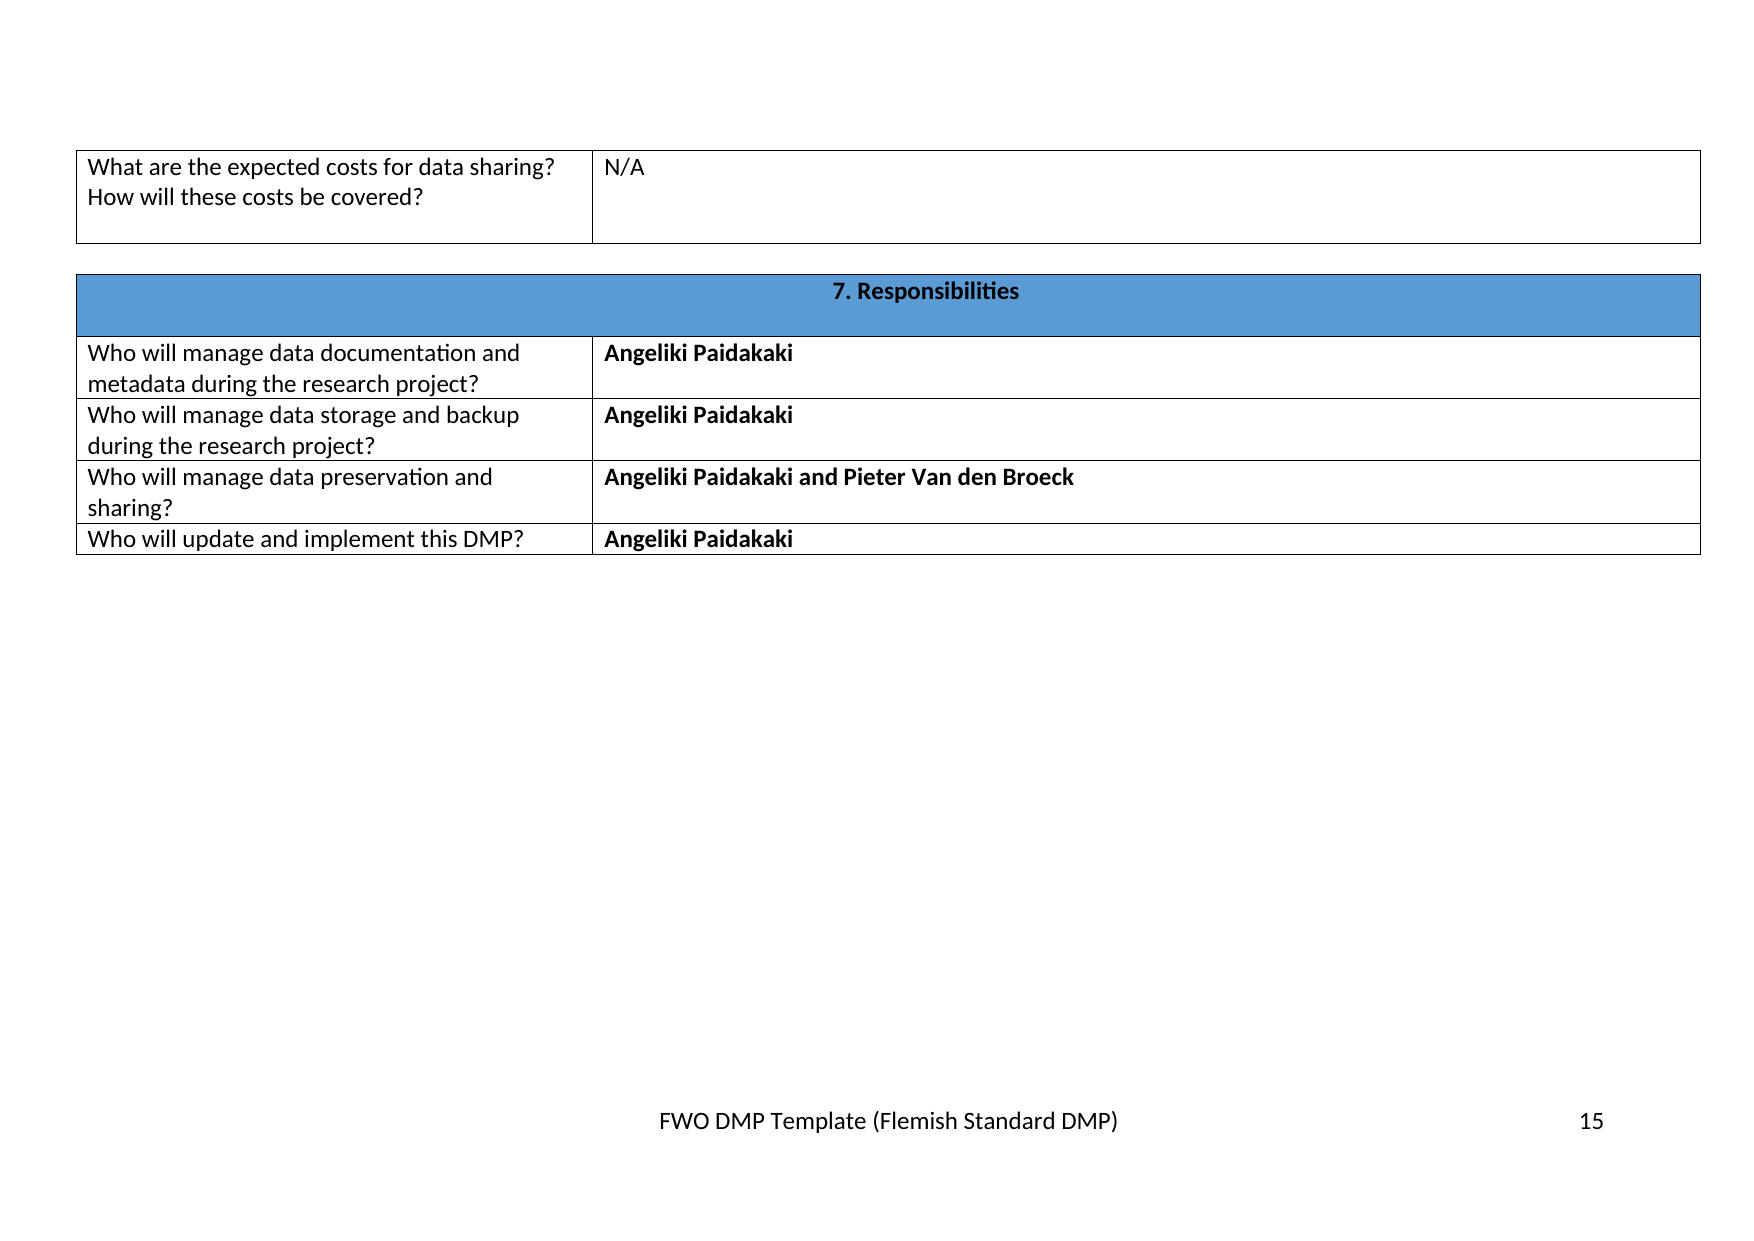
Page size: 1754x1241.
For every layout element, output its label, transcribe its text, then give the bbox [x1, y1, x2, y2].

table_cell Who will manage data storage and backup during the research project? [77, 399, 592, 460]
table_cell Who will manage data documentation and metadata during the research project? [77, 337, 592, 398]
table_cell What are the expected costs for data sharing? How will these costs be covered? [77, 151, 592, 243]
table_cell Angeliki Paidakaki [593, 399, 1700, 460]
table_header 7. Responsibilities [77, 275, 1700, 336]
table_cell Angeliki Paidakaki [593, 524, 1700, 554]
table_cell N/A [593, 151, 1700, 243]
table_cell Who will manage data preservation and sharing? [77, 461, 592, 522]
table_cell Who will update and implement this DMP? [77, 524, 592, 554]
table_cell Angeliki Paidakaki and Pieter Van den Broeck [593, 461, 1700, 522]
table_cell Angeliki Paidakaki [593, 337, 1700, 398]
